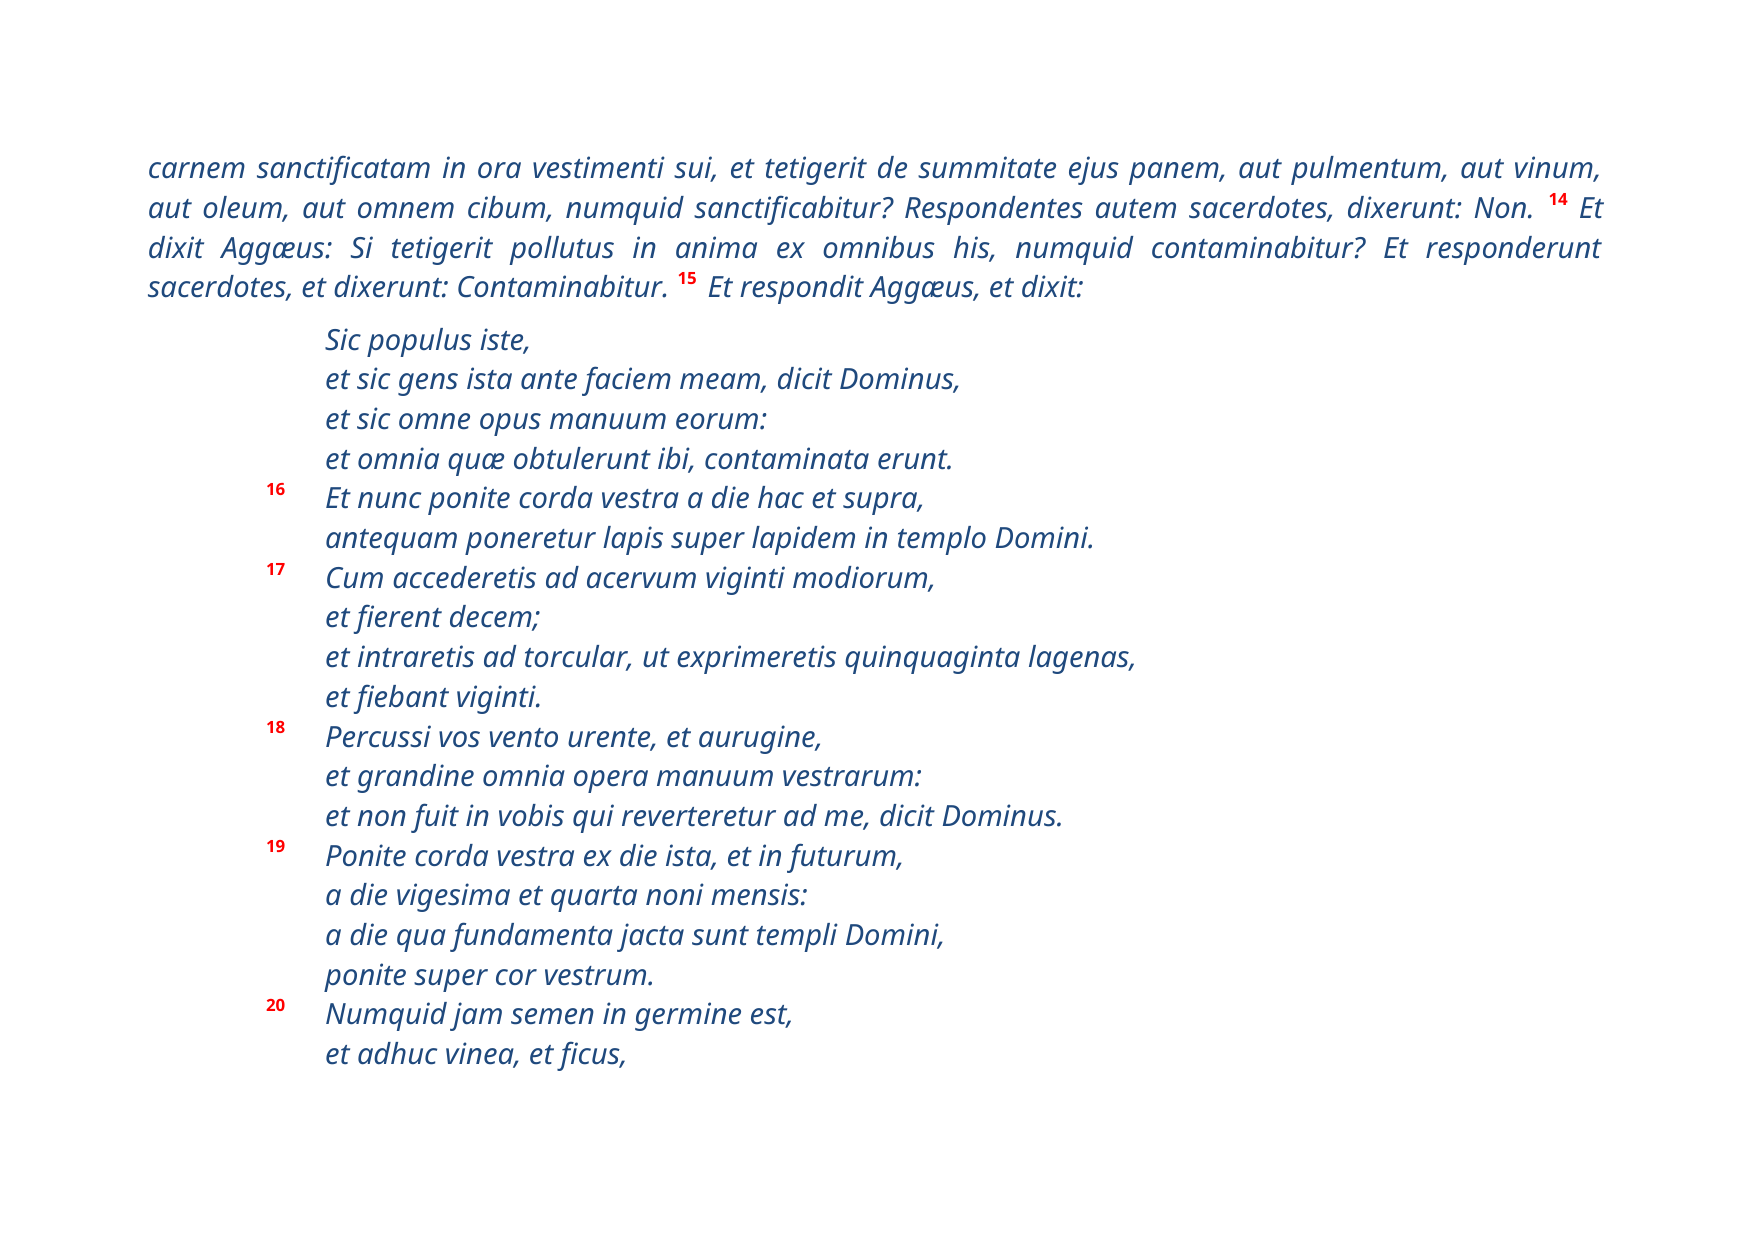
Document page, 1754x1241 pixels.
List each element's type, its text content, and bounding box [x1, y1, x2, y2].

text 18 Percussi vos vento urente, et aurugine, et grandine omnia opera manuum vestrarum: et non fuit in vobis qui reverteretur ad me, dicit Dominus. [266, 716, 1488, 835]
text 17 Cum accederetis ad acervum viginti modiorum, et fierent decem; et intraretis ad torcular, ut exprimeretis quinquaginta lagenas, et fiebant viginti. [266, 557, 1488, 716]
text Sic populus iste, et sic gens ista ante faciem meam, dicit Dominus, et sic omne opus manuum eorum: et omnia quæ obtulerunt ibi, contaminata erunt. [266, 319, 1488, 478]
text 19 Ponite corda vestra ex die ista, et in futurum, a die vigesima et quarta noni mensis: a die qua fundamenta jacta sunt templi Domini, ponite super cor vestrum. [266, 835, 1488, 994]
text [266, 994, 1488, 1073]
text 16 Et nunc ponite corda vestra a die hac et supra, antequam poneretur lapis super lapidem in templo Domini. [266, 478, 1488, 557]
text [148, 148, 1606, 306]
